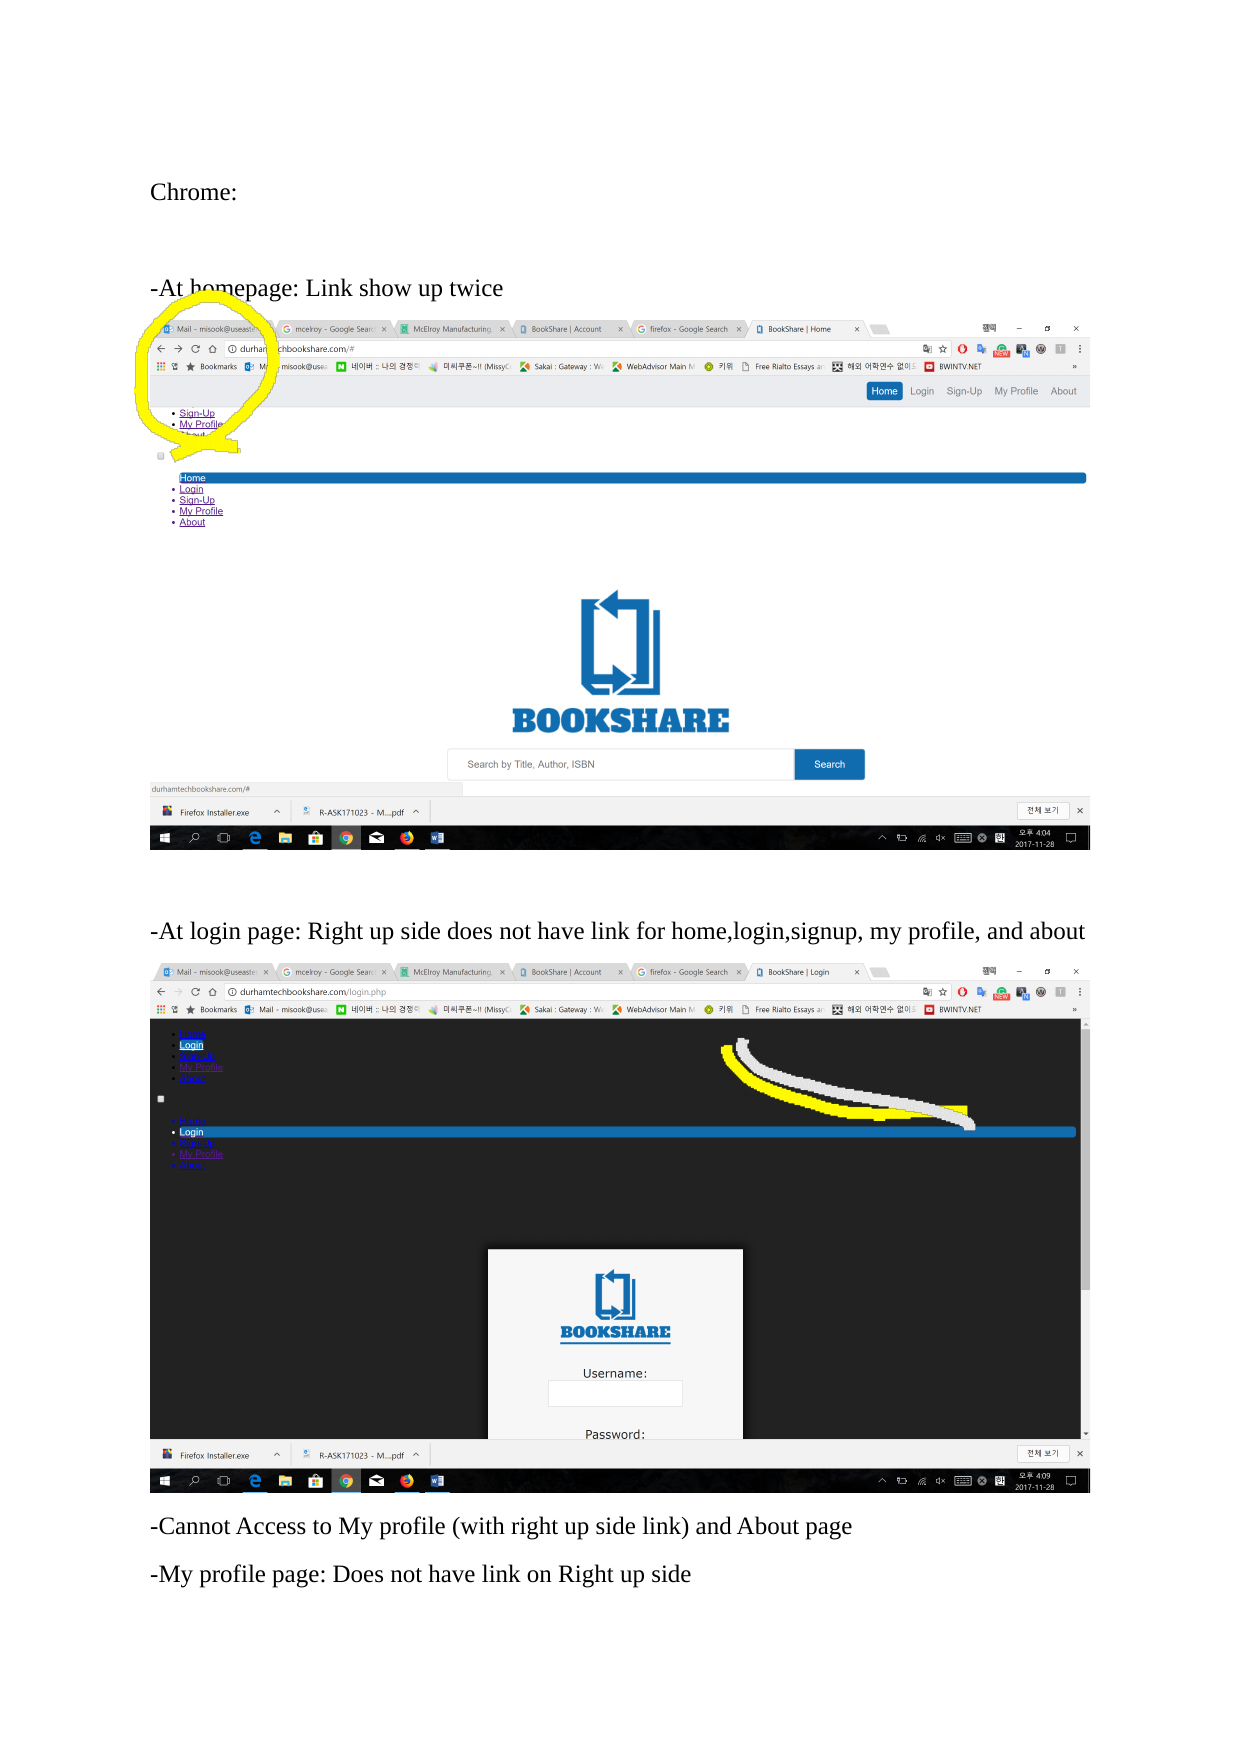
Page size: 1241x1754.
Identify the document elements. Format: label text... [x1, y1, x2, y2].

picture [150, 963, 1091, 1493]
text -At homepage: Link show up twice [150, 273, 1090, 301]
text -At login page: Right up side does not have link for home,login,signup, my profile, and about [150, 916, 1090, 944]
text -Cannot Access to My profile (with right up side link) and About page [150, 1511, 1090, 1540]
picture [134, 289, 1091, 850]
text Chrome: [150, 177, 1090, 206]
text -My profile page: Does not have link on Right up side [150, 1559, 1090, 1588]
